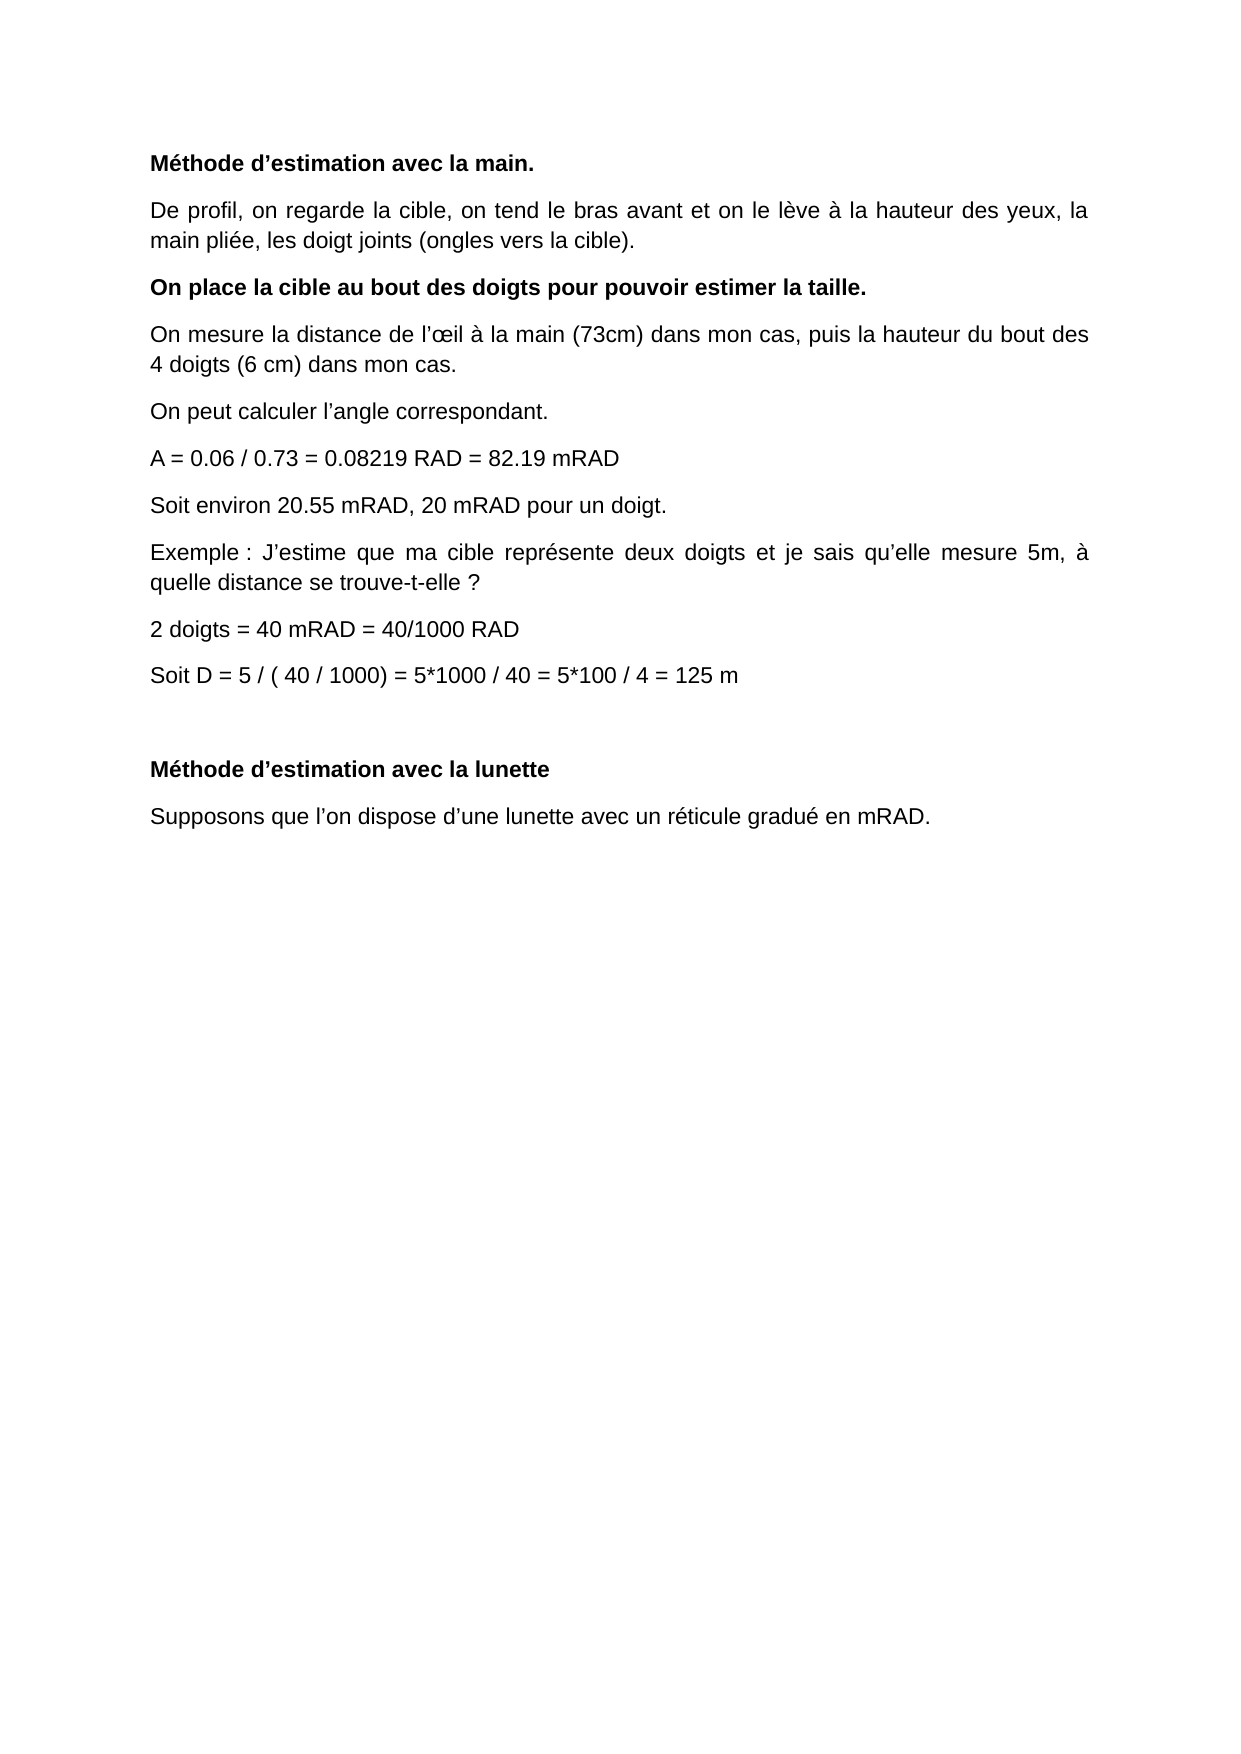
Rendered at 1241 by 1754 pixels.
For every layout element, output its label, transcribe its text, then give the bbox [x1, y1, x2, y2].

text De profil, on regarde la cible, on tend le bras avant et on le lève à la hauteur des yeux, la main pliée, les doigt joints (ongles vers la cible). [150, 197, 1090, 253]
text Méthode d’estimation avec la lunette [150, 756, 1090, 783]
text On mesure la distance de l’œil à la main (73cm) dans mon cas, puis la hauteur du bout des 4 doigts (6 cm) dans mon cas. [150, 321, 1090, 377]
text On place la cible au bout des doigts pour pouvoir estimer la taille. [150, 274, 1090, 300]
text Soit D = 5 / ( 40 / 1000) = 5*1000 / 40 = 5*100 / 4 = 125 m [150, 662, 1090, 689]
text Exemple : J’estime que ma cible représente deux doigts et je sais qu’elle mesure 5m, à quelle distance se trouve-t-elle ? [150, 538, 1090, 595]
text 2 doigts = 40 mRAD = 40/1000 RAD [150, 616, 1090, 642]
text Supposons que l’on dispose d’une lunette avec un réticule gradué en mRAD. [150, 803, 1090, 829]
text A = 0.06 / 0.73 = 0.08219 RAD = 82.19 mRAD [150, 445, 1090, 471]
text On peut calculer l’angle correspondant. [150, 398, 1090, 424]
text Méthode d’estimation avec la main. [150, 150, 1090, 176]
text Soit environ 20.55 mRAD, 20 mRAD pour un doigt. [150, 492, 1090, 518]
